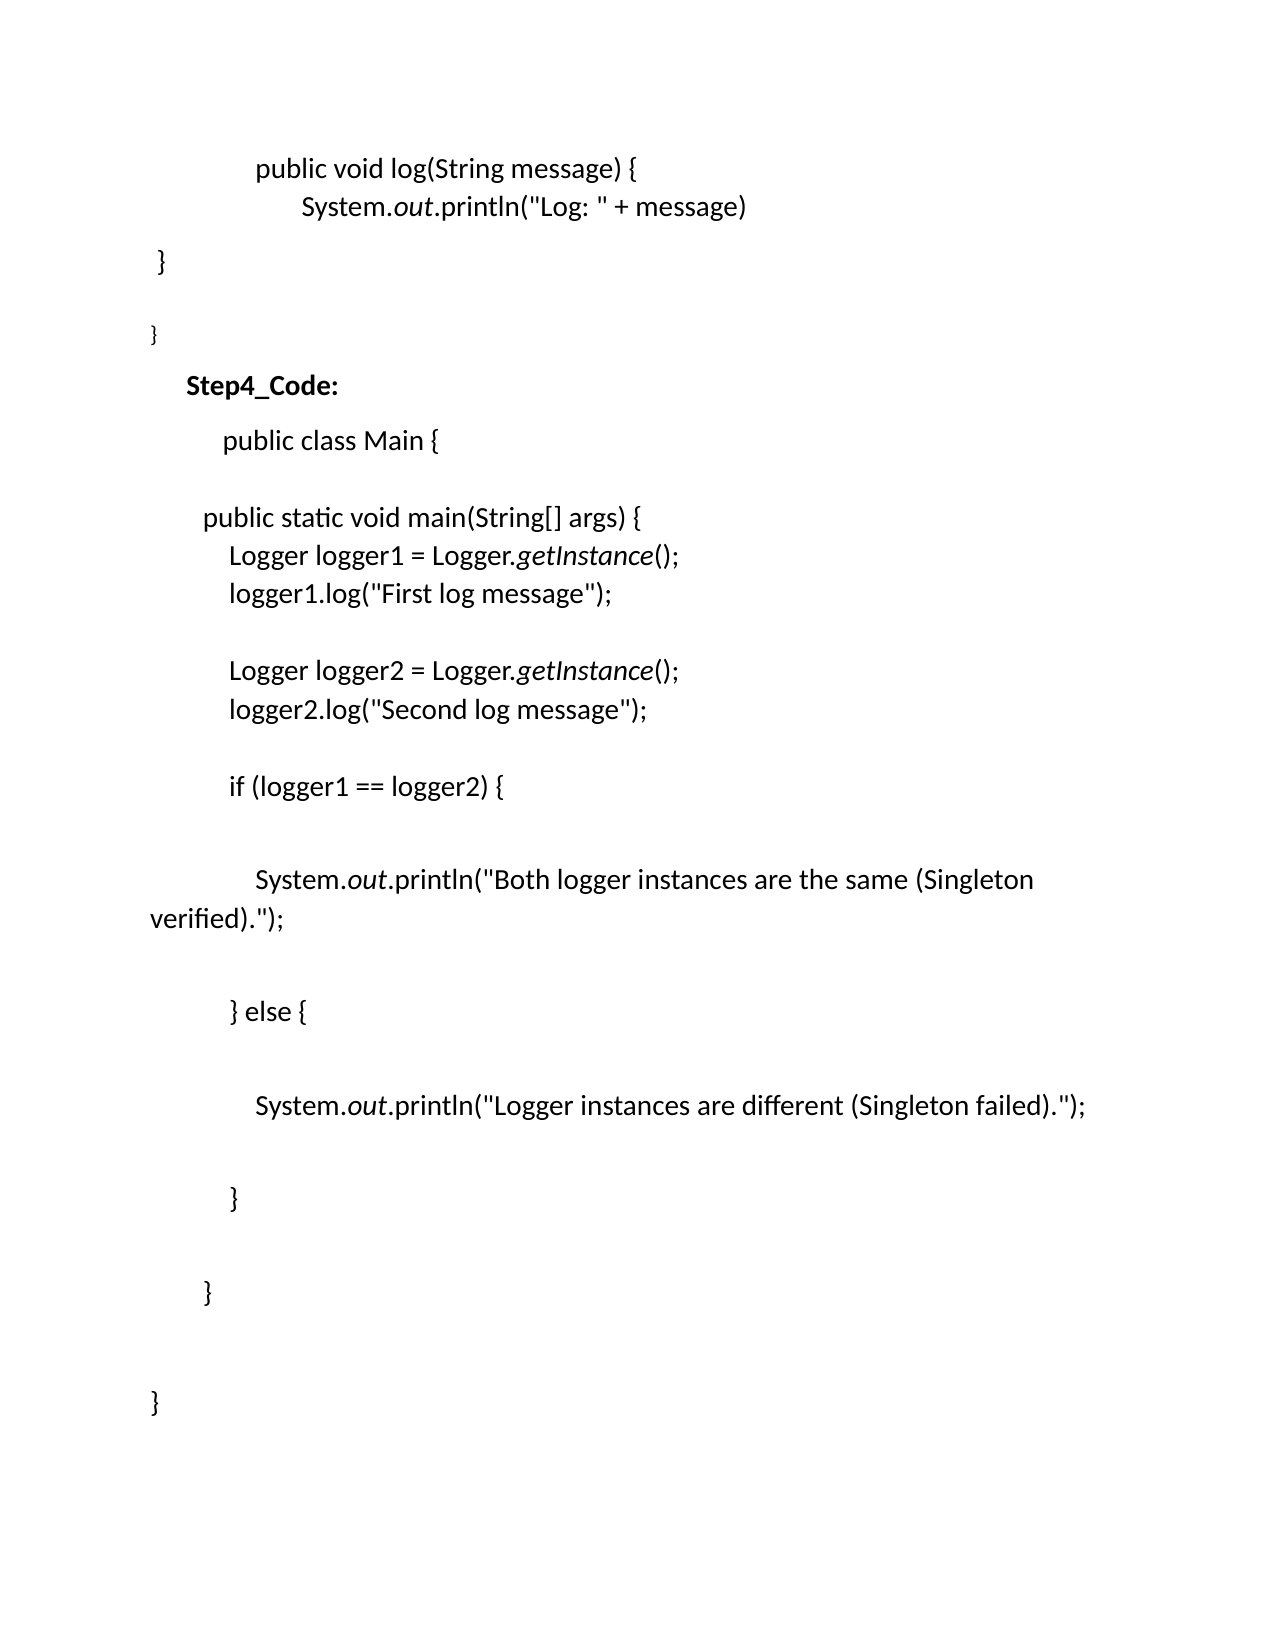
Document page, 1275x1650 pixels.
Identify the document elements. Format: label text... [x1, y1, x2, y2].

text Step4_Code: [150, 367, 1125, 402]
text } [150, 1142, 1125, 1216]
text } } [150, 243, 1125, 348]
text System.out.println("Logger instances are different (Singleton failed)."); [150, 1048, 1125, 1122]
text } [150, 1384, 1125, 1420]
text } else { [150, 955, 1125, 1029]
text } [150, 1235, 1125, 1309]
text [150, 150, 1125, 224]
text System.out.println("Both logger instances are the same (Singleton verified)."); [150, 823, 1125, 935]
text public class Main { public static void main(String[] args) { Logger logger1 = Logger.getInstance(); logger1.log("First log message"); Logger logger2 = Logger.getInstance(); logger2.log("Second log message"); if (logger1 == logger2) { [150, 422, 1125, 803]
